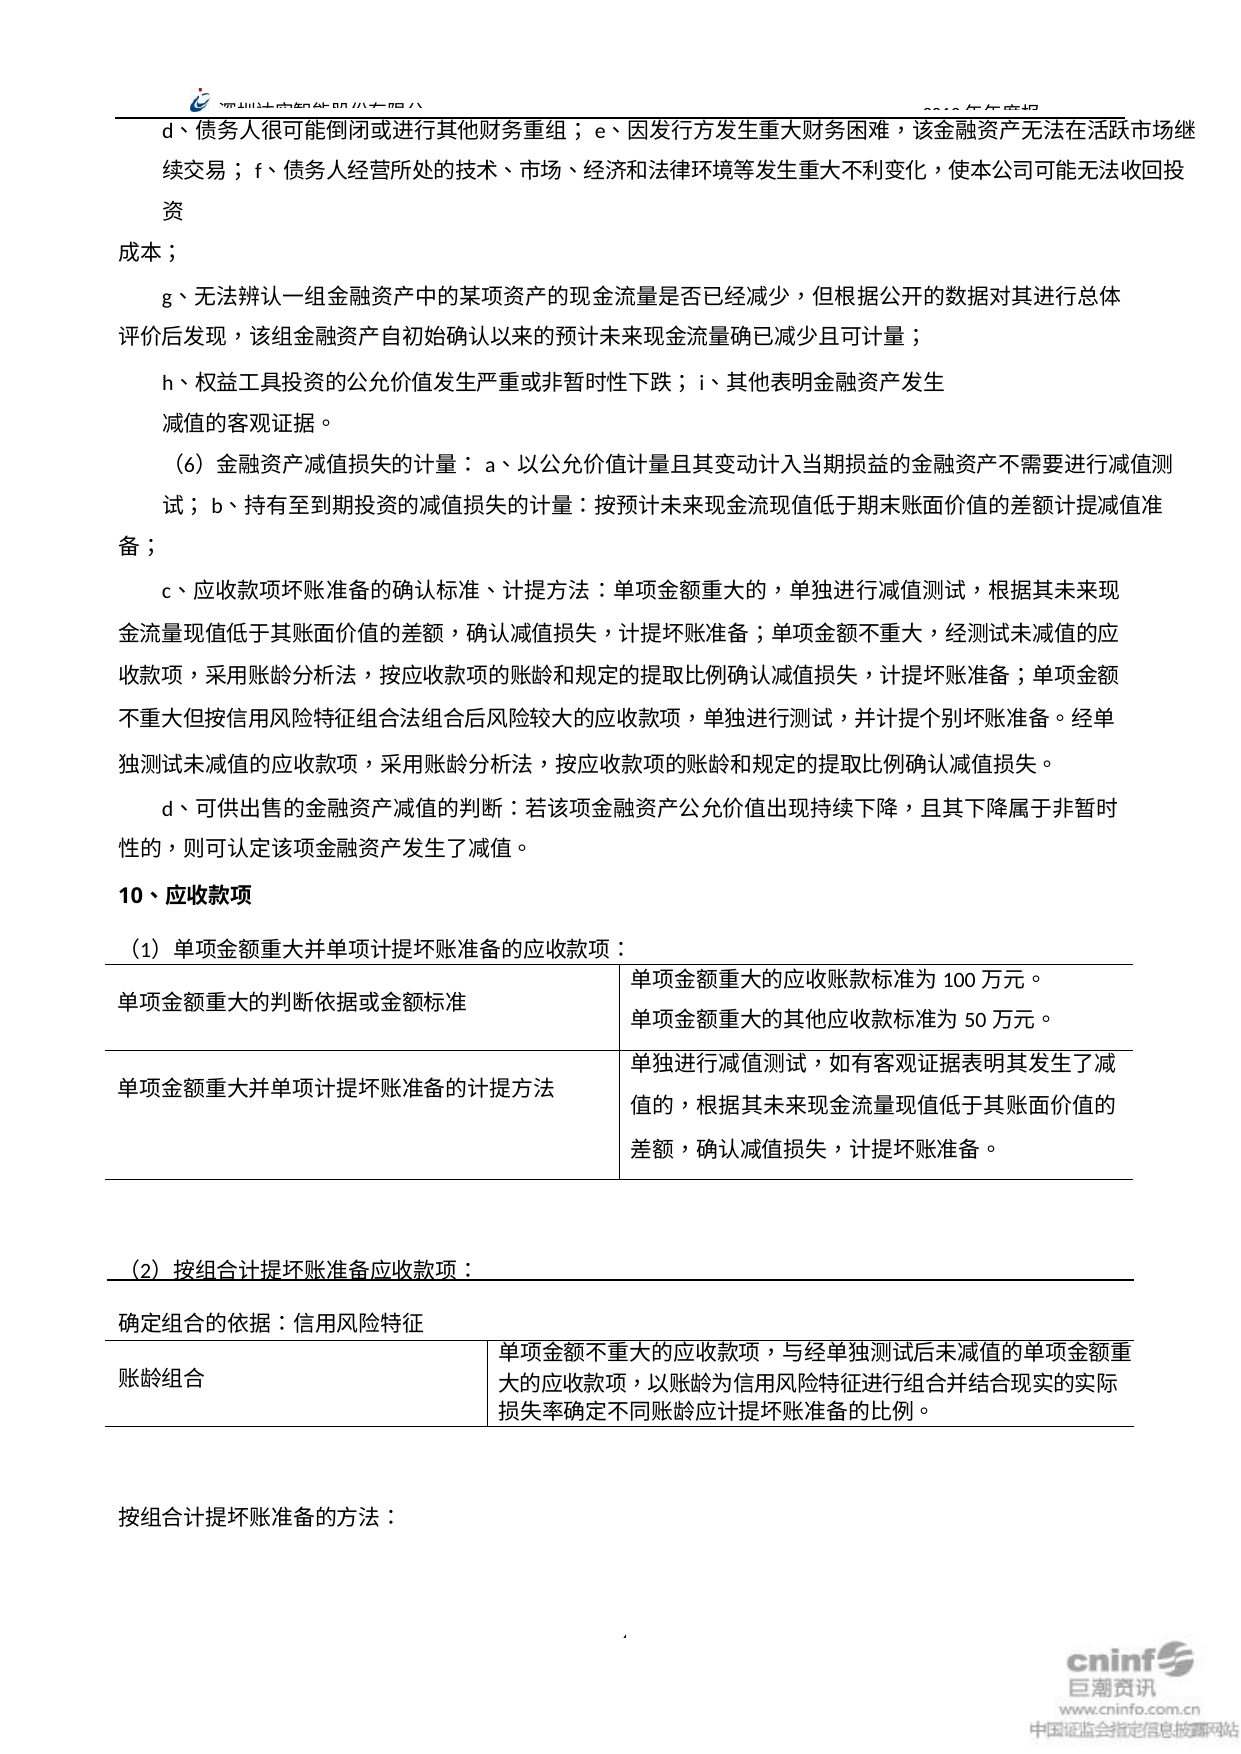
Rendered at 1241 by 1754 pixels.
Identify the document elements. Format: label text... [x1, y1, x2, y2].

text 备； [118, 531, 1200, 561]
text （2）按组合计提坏账准备应收款项： [107, 1255, 1200, 1284]
text 按组合计提坏账准备的方法： [118, 1502, 1200, 1531]
subtitle 10、应收款项 [118, 880, 1200, 909]
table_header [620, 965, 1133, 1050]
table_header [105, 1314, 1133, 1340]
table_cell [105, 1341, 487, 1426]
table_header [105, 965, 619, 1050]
picture [1029, 1633, 1241, 1754]
text d、可供出售的金融资产减值的判断：若该项金融资产公允价值出现持续下降，且其下降属于非暂时 性的，则可认定该项金融资产发生了减值。 [118, 793, 1122, 863]
text c、应收款项坏账准备的确认标准、计提方法：单项金额重大的，单独进行减值测试，根据其未来现 金流量现值低于其账面价值的差额，确认减值损失，计提坏账准备；单项金额不重大，经测试未减值的应 收款项，采用账龄分析法，按应收款项的账龄和规定的提取比例确认减值损失，计提坏账准备；单项金额 不重大但按信用风险特征组合法组合后风险较大的应收款项，单独进行测试，并计提个别坏账准备。经单 [118, 575, 1123, 732]
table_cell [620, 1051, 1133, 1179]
text 独测试未减值的应收款项，采用账龄分析法，按应收款项的账龄和规定的提取比例确认减值损失。 [118, 749, 1200, 779]
text h、权益工具投资的公允价值发生严重或非暂时性下跌； i、其他表明金融资产发生减值的客观证据。 [162, 367, 965, 437]
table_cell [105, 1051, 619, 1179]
text （1）单项金额重大并单项计提坏账准备的应收款项： [118, 934, 1200, 964]
text g、无法辨认一组金融资产中的某项资产的现金流量是否已经减少，但根据公开的数据对其进行总体 评价后发现，该组金融资产自初始确认以来的预计未来现金流量确已减少且可计量； [118, 281, 1122, 351]
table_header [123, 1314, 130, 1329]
text 成本； [118, 237, 1200, 267]
picture [190, 88, 210, 112]
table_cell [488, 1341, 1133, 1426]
text （6）金融资产减值损失的计量： a、以公允价值计量且其变动计入当期损益的金融资产不需要进行减值测试； b、持有至到期投资的减值损失的计量：按预计未来现金流现值低于期末账面价值的差额计提减值准 [162, 449, 1200, 519]
text d、债务人很可能倒闭或进行其他财务重组； e、因发行方发生重大财务困难，该金融资产无法在活跃市场继续交易； f、债务人经营所处的技术、市场、经济和法律环境等发生重大不利变化，使本公司可能无法收回投资 [162, 115, 1200, 226]
